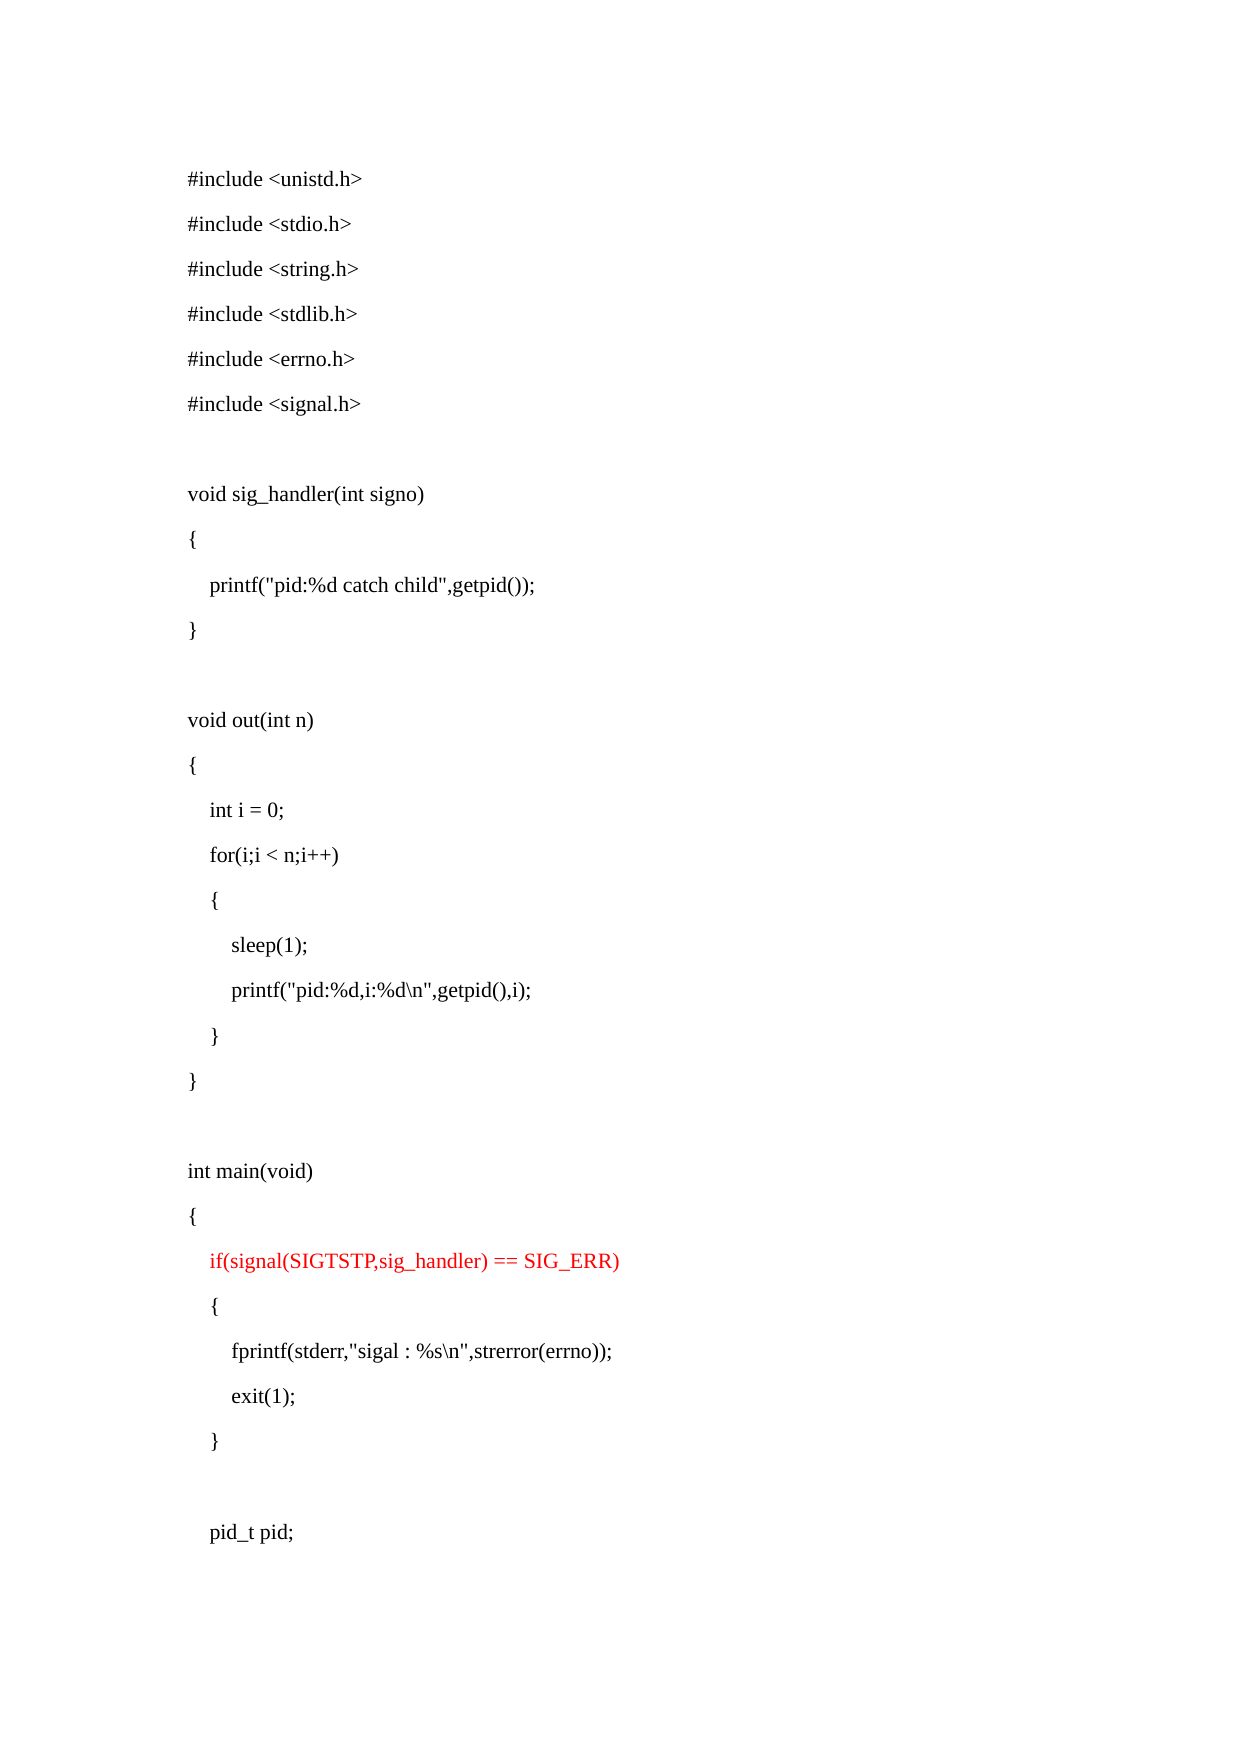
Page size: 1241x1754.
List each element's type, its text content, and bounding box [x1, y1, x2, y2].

text { [187, 1199, 1053, 1232]
text if(signal(SIGTSTP,sig_handler) == SIG_ERR) [187, 1244, 1053, 1277]
text #include <signal.h> [187, 387, 1053, 420]
text sleep(1); [187, 929, 1053, 961]
text #include <stdio.h> [187, 207, 1053, 239]
text for(i;i < n;i++) [187, 838, 1053, 871]
text void sig_handler(int signo) [187, 478, 1053, 510]
text } [187, 613, 1053, 646]
text #include <unistd.h> [187, 162, 1053, 194]
text printf("pid:%d catch child",getpid()); [187, 568, 1053, 600]
text #include <stdlib.h> [187, 297, 1053, 330]
text int i = 0; [187, 793, 1053, 826]
text pid_t pid; [187, 1515, 1053, 1548]
text fprintf(stderr,"sigal : %s\n",strerror(errno)); [187, 1335, 1053, 1367]
text { [187, 523, 1053, 555]
text void out(int n) [187, 703, 1053, 736]
text int main(void) [187, 1154, 1053, 1187]
text #include <string.h> [187, 252, 1053, 285]
text exit(1); [187, 1380, 1053, 1412]
text } [187, 1019, 1053, 1051]
text { [187, 1289, 1053, 1322]
text printf("pid:%d,i:%d\n",getpid(),i); [187, 974, 1053, 1006]
text #include <errno.h> [187, 342, 1053, 375]
text } [187, 1064, 1053, 1097]
text } [187, 1425, 1053, 1457]
text { [187, 884, 1053, 916]
text { [187, 748, 1053, 781]
